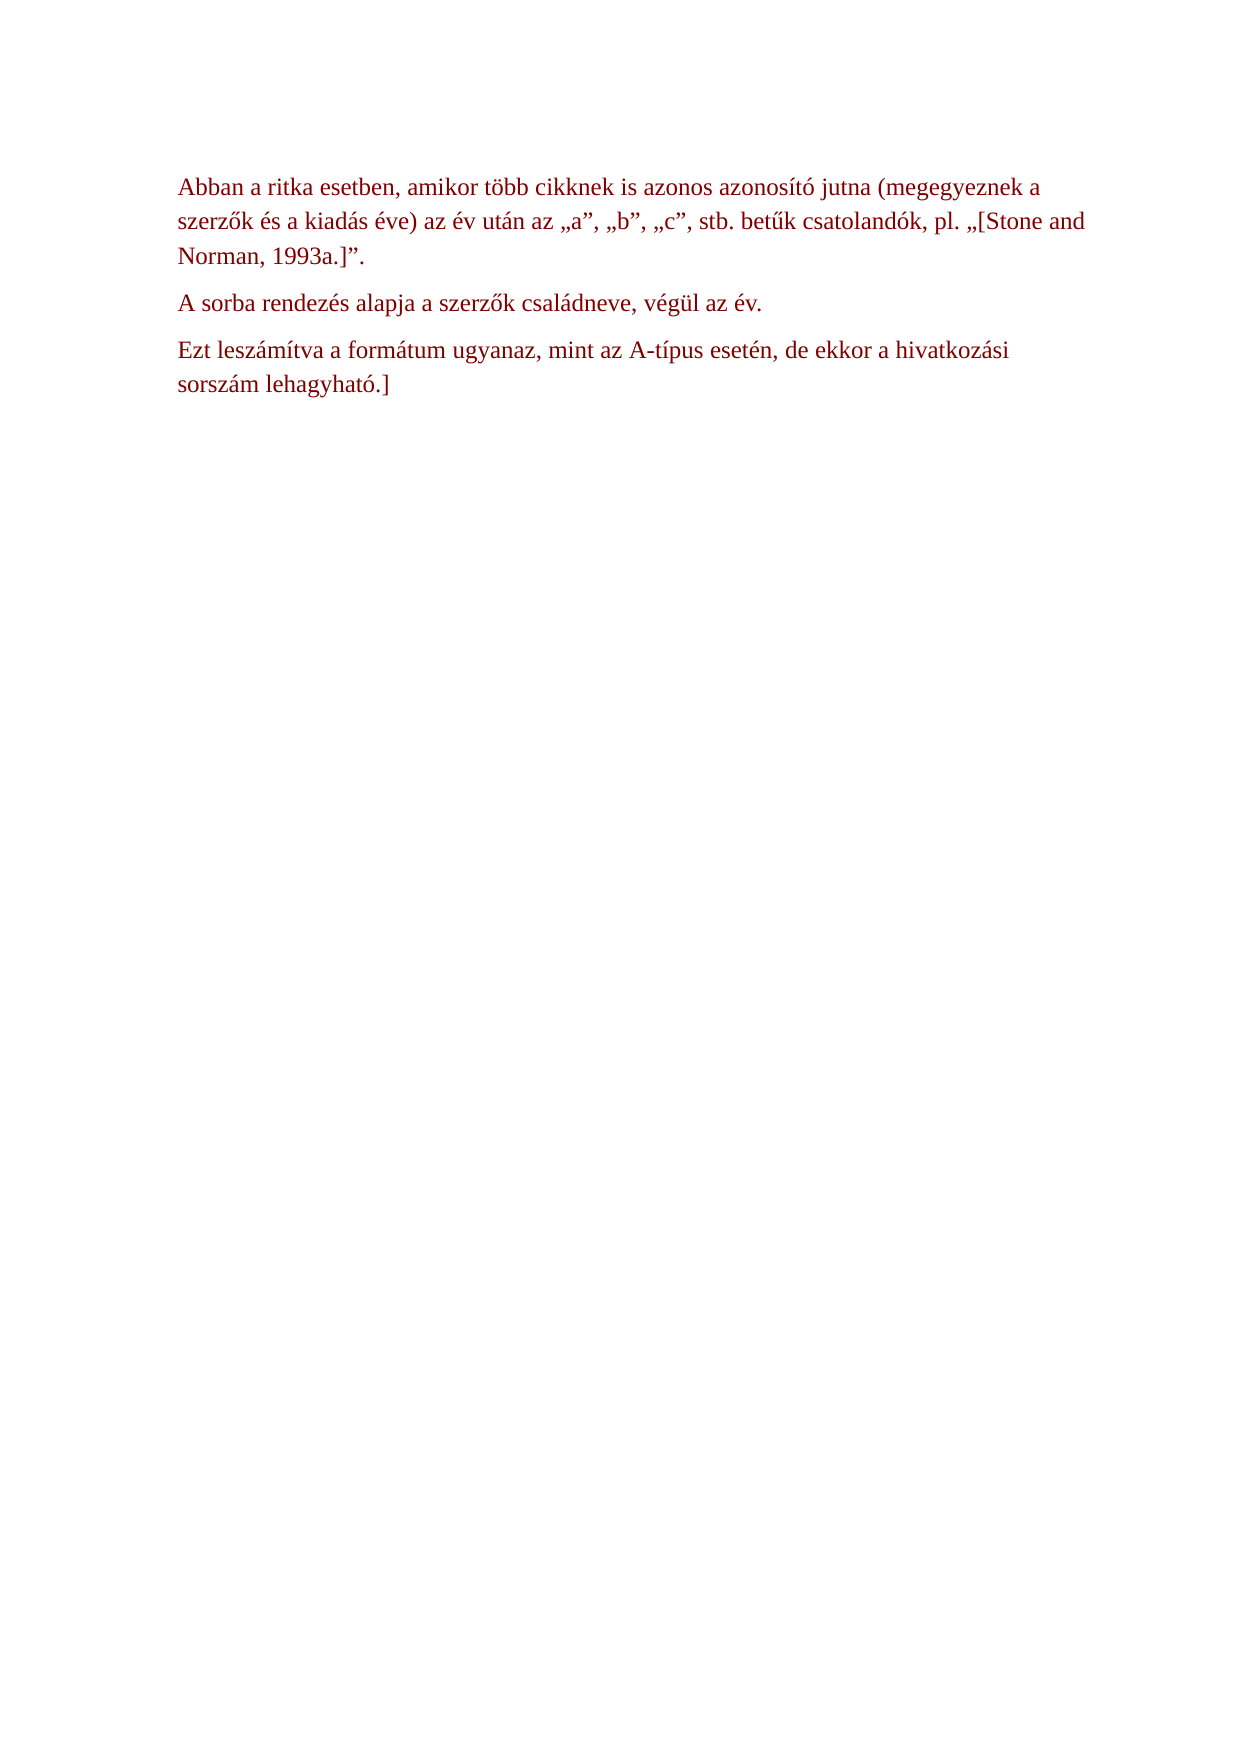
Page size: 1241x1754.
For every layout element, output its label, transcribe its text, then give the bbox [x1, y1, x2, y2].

text A sorba rendezés alapja a szerzők családneve, végül az év. [177, 288, 1092, 317]
text Ezt leszámítva a formátum ugyanaz, mint az A-típus esetén, de ekkor a hivatkozási sorszám lehagyható.] [177, 335, 1092, 398]
text Abban a ritka esetben, amikor több cikknek is azonos azonosító jutna (megegyeznek a szerzők és a kiadás éve) az év után az „a”, „b”, „c”, stb. betűk csatolandók, pl. „[Stone and Norman, 1993a.]”. [177, 172, 1092, 269]
